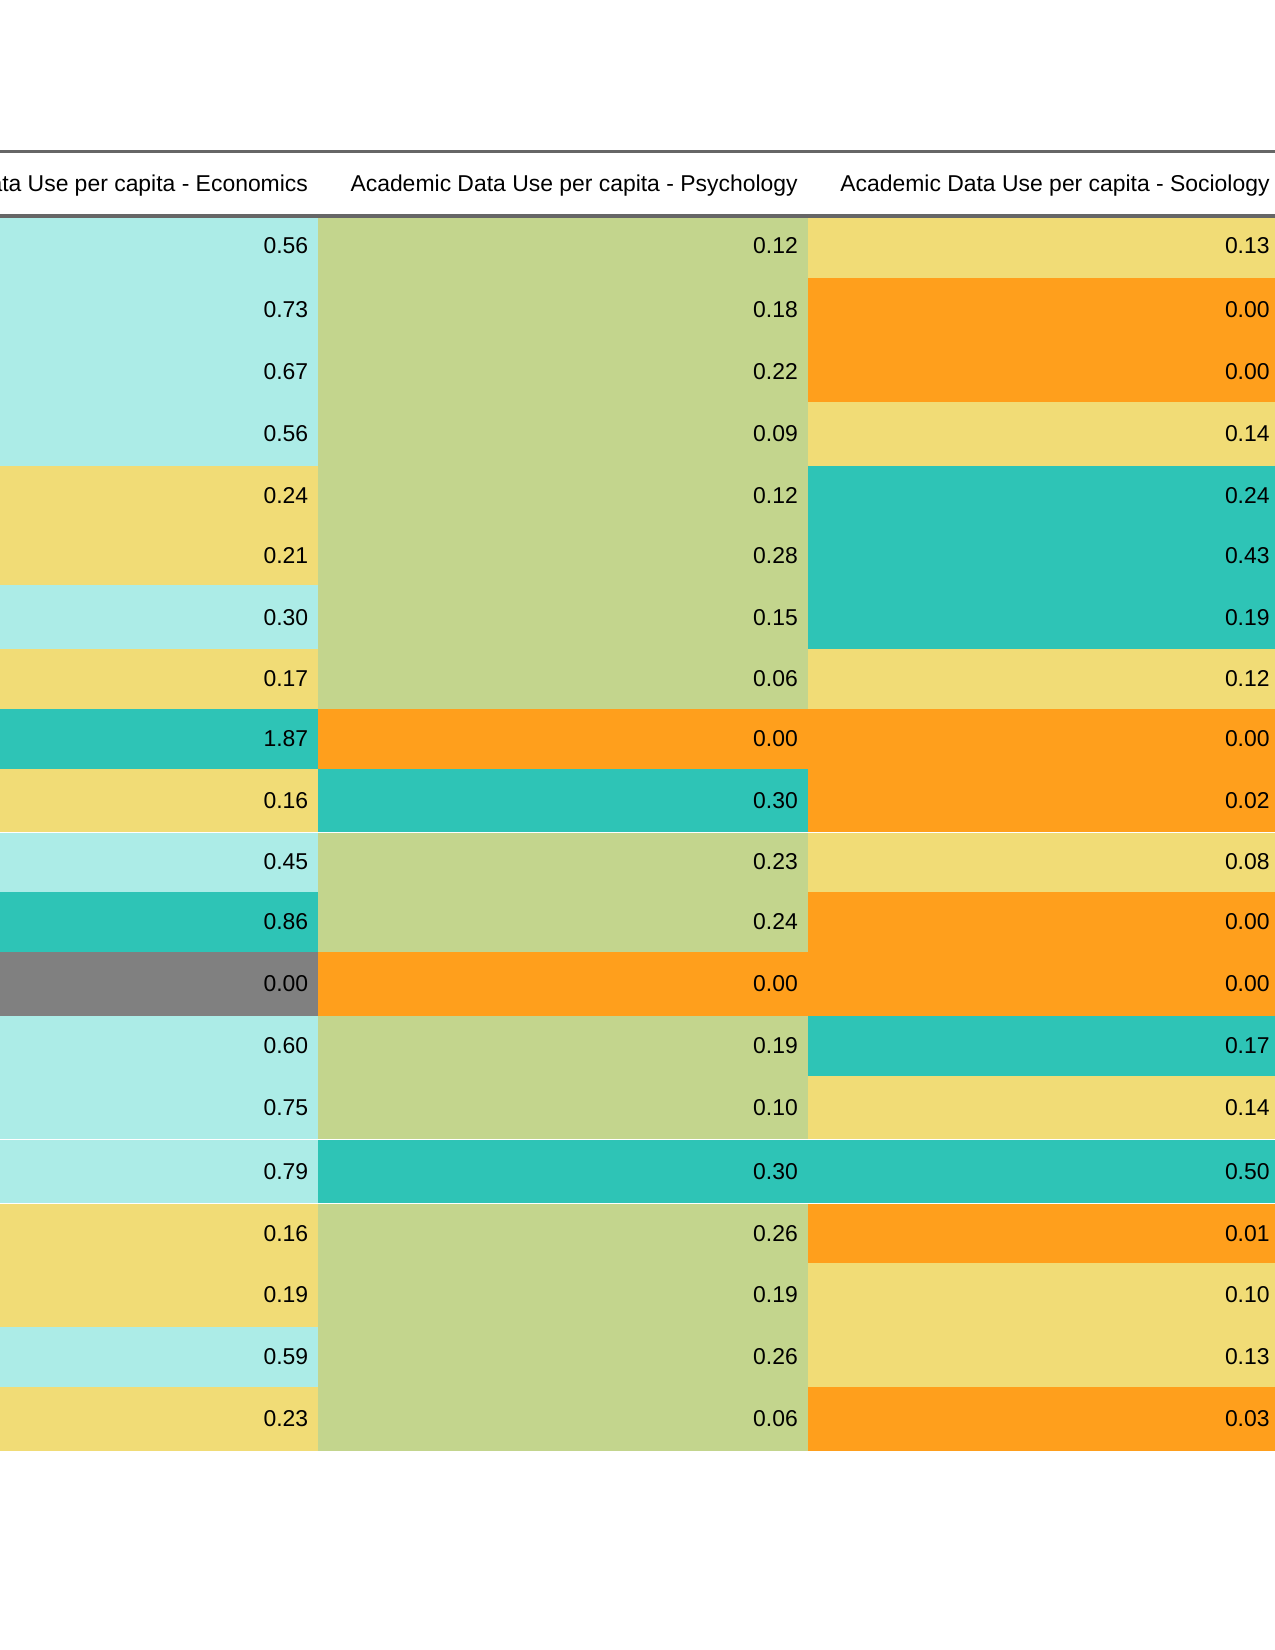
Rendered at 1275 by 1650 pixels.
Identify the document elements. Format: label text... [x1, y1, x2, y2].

table_cell 0.24 [808, 466, 1275, 526]
table_cell 0.60 [0, 1016, 318, 1076]
table_cell 0.17 [808, 1016, 1275, 1076]
table_cell 0.75 [0, 1076, 318, 1139]
table_header Academic Data Use per capita - Psychology [318, 153, 808, 214]
table_cell 0.43 [808, 526, 1275, 585]
table_cell 0.01 [808, 1204, 1275, 1263]
table_cell 0.10 [808, 1263, 1275, 1327]
table_cell 0.19 [318, 1263, 808, 1327]
table_cell 0.19 [808, 585, 1275, 649]
table_cell 1.87 [0, 709, 318, 769]
table_cell 0.30 [318, 1140, 808, 1203]
table_cell 0.19 [318, 1016, 808, 1076]
table_cell 0.28 [318, 526, 808, 585]
table_cell 0.67 [0, 342, 318, 402]
table_cell 0.06 [318, 649, 808, 709]
table_cell 0.13 [808, 218, 1275, 278]
table_cell 0.00 [808, 342, 1275, 402]
table_cell 0.26 [318, 1204, 808, 1263]
table_cell 0.19 [0, 1263, 318, 1327]
table_cell 0.24 [0, 466, 318, 526]
table_cell 0.00 [808, 892, 1275, 952]
table_cell 0.00 [318, 709, 808, 769]
table_cell 0.30 [0, 585, 318, 649]
table_cell 0.21 [0, 526, 318, 585]
table_cell 0.10 [318, 1076, 808, 1139]
table_cell 0.00 [808, 709, 1275, 769]
table_cell 0.12 [808, 649, 1275, 709]
table_cell 0.45 [0, 833, 318, 892]
table_cell 0.16 [0, 1204, 318, 1263]
table_cell 0.12 [318, 218, 808, 278]
table_cell 0.02 [808, 769, 1275, 832]
table_cell 0.03 [808, 1387, 1275, 1451]
table_cell 0.00 [0, 952, 318, 1016]
table_cell 0.14 [808, 402, 1275, 466]
table_cell 0.50 [808, 1140, 1275, 1203]
table_cell 0.56 [0, 402, 318, 466]
table_cell 0.06 [318, 1387, 808, 1451]
table_cell 0.23 [318, 833, 808, 892]
table_cell 0.17 [0, 649, 318, 709]
table_cell 0.79 [0, 1140, 318, 1203]
table_cell 0.23 [0, 1387, 318, 1451]
table_cell 0.12 [318, 466, 808, 526]
table_cell 0.13 [808, 1327, 1275, 1387]
table_cell 0.56 [0, 218, 318, 278]
table_cell 0.26 [318, 1327, 808, 1387]
table_cell 0.00 [318, 952, 808, 1016]
table_cell 0.00 [808, 278, 1275, 342]
table_cell 0.86 [0, 892, 318, 952]
table_cell 0.59 [0, 1327, 318, 1387]
table_cell 0.30 [318, 769, 808, 832]
table_cell 0.00 [808, 952, 1275, 1016]
table_cell 0.73 [0, 278, 318, 342]
table_cell 0.15 [318, 585, 808, 649]
table_cell 0.16 [0, 769, 318, 832]
table_header Academic Data Use per capita - Sociology [808, 153, 1275, 214]
table_cell 0.18 [318, 278, 808, 342]
table_cell 0.14 [808, 1076, 1275, 1139]
table_cell 0.08 [808, 833, 1275, 892]
table_cell 0.22 [318, 342, 808, 402]
table_cell 0.24 [318, 892, 808, 952]
table_cell 0.09 [318, 402, 808, 466]
table_header Academic Data Use per capita - Economics [0, 153, 318, 214]
